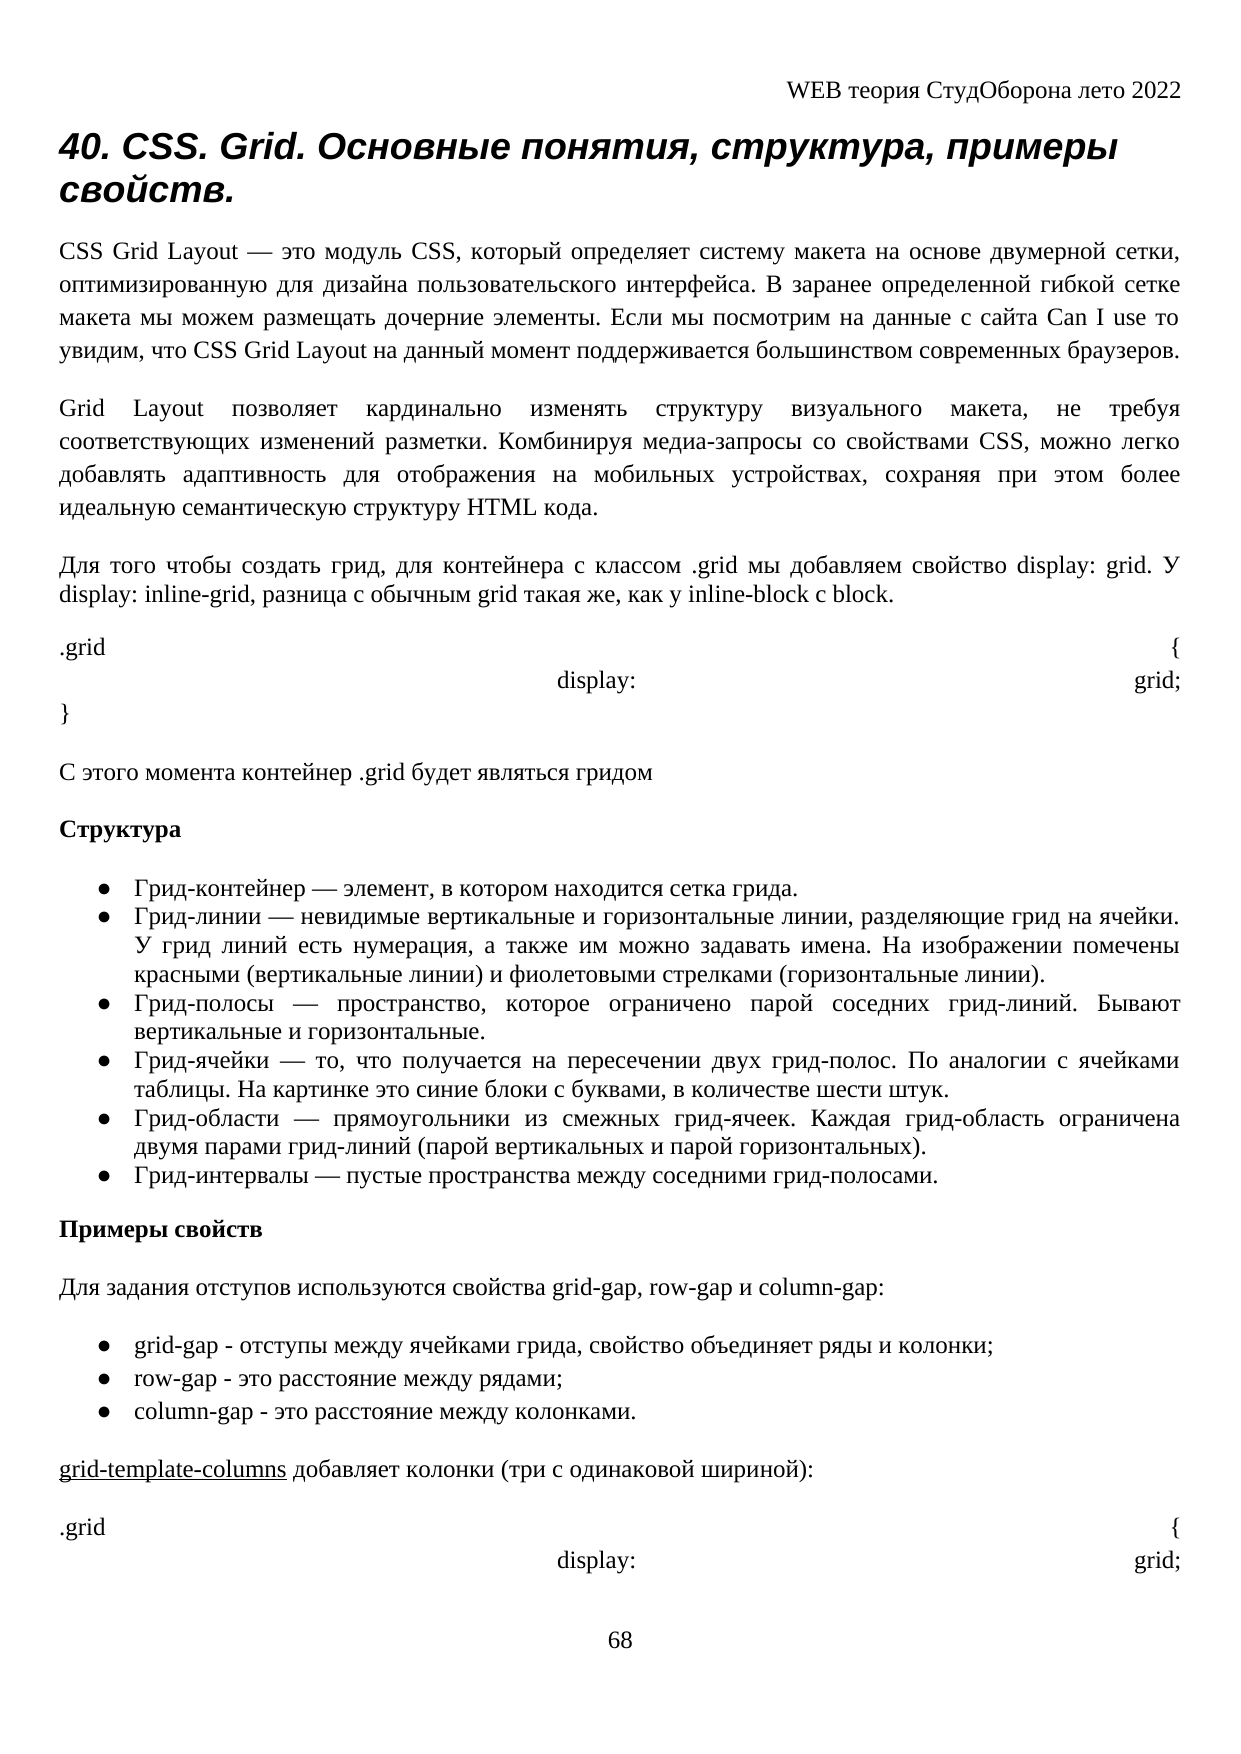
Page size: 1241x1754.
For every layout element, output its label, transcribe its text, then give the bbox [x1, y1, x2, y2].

text Примеры свойств [59, 1214, 1181, 1243]
subtitle 40. CSS. Grid. Основные понятия, структура, примеры свойств. [59, 124, 1181, 211]
list column-gap - это расстояние между колонками. [96, 1396, 1181, 1425]
list Грид-ячейки — то, что получается на пересечении двух грид-полос. По аналогии с ячейками таблицы. На картинке это синие блоки с буквами, в количестве шести штук. [96, 1045, 1181, 1103]
text Для того чтобы создать грид, для контейнера с классом .grid мы добавляем свойство display: grid. У display: inline-grid, разница с обычным grid такая же, как у inline-block c block. [59, 550, 1181, 607]
text grid-template-columns добавляет колонки (три с одинаковой шириной): [59, 1454, 1181, 1483]
text Для задания отступов используются свойства grid-gap, row-gap и column-gap: [59, 1272, 1181, 1301]
text CSS Grid Layout — это модуль CSS, который определяет систему макета на основе двумерной сетки, оптимизированную для дизайна пользовательского интерфейса. В заранее определенной гибкой сетке макета мы можем размещать дочерние элементы. Если мы посмотрим на данные с сайта Can I use то увидим, что CSS Grid Layout на данный момент поддерживается большинством современных браузеров. [59, 236, 1181, 364]
text Структура [59, 814, 1181, 843]
list grid-gap - отступы между ячейками грида, свойство объединяет ряды и колонки; [96, 1330, 1181, 1359]
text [59, 1512, 1181, 1574]
list Грид-полосы — пространство, которое ограничено парой соседних грид-линий. Бывают вертикальные и горизонтальные. [96, 988, 1181, 1045]
list Грид-интервалы — пустые пространства между соседними грид-полосами. [96, 1160, 1181, 1189]
list Грид-линии — невидимые вертикальные и горизонтальные линии, разделяющие грид на ячейки. У грид линий есть нумерация, а также им можно задавать имена. На изображении помечены красными (вертикальные линии) и фиолетовыми стрелками (горизонтальные линии). [96, 901, 1181, 988]
list row-gap - это расстояние между рядами; [96, 1363, 1181, 1392]
list Грид-области — прямоугольники из смежных грид-ячеек. Каждая грид-область ограничена двумя парами грид-линий (парой вертикальных и парой горизонтальных). [96, 1103, 1181, 1160]
text .grid { display: grid; } [59, 632, 1181, 727]
list Грид-контейнер — элемент, в котором находится сетка грида. [96, 873, 1181, 901]
text Grid Layout позволяет кардинально изменять структуру визуального макета, не требуя соответствующих изменений разметки. Комбинируя медиа-запросы со свойствами CSS, можно легко добавлять адаптивность для отображения на мобильных устройствах, сохраняя при этом более идеальную семантическую структуру HTML кода. [59, 393, 1181, 521]
text С этого момента контейнер .grid будет являться гридом [59, 757, 1181, 785]
